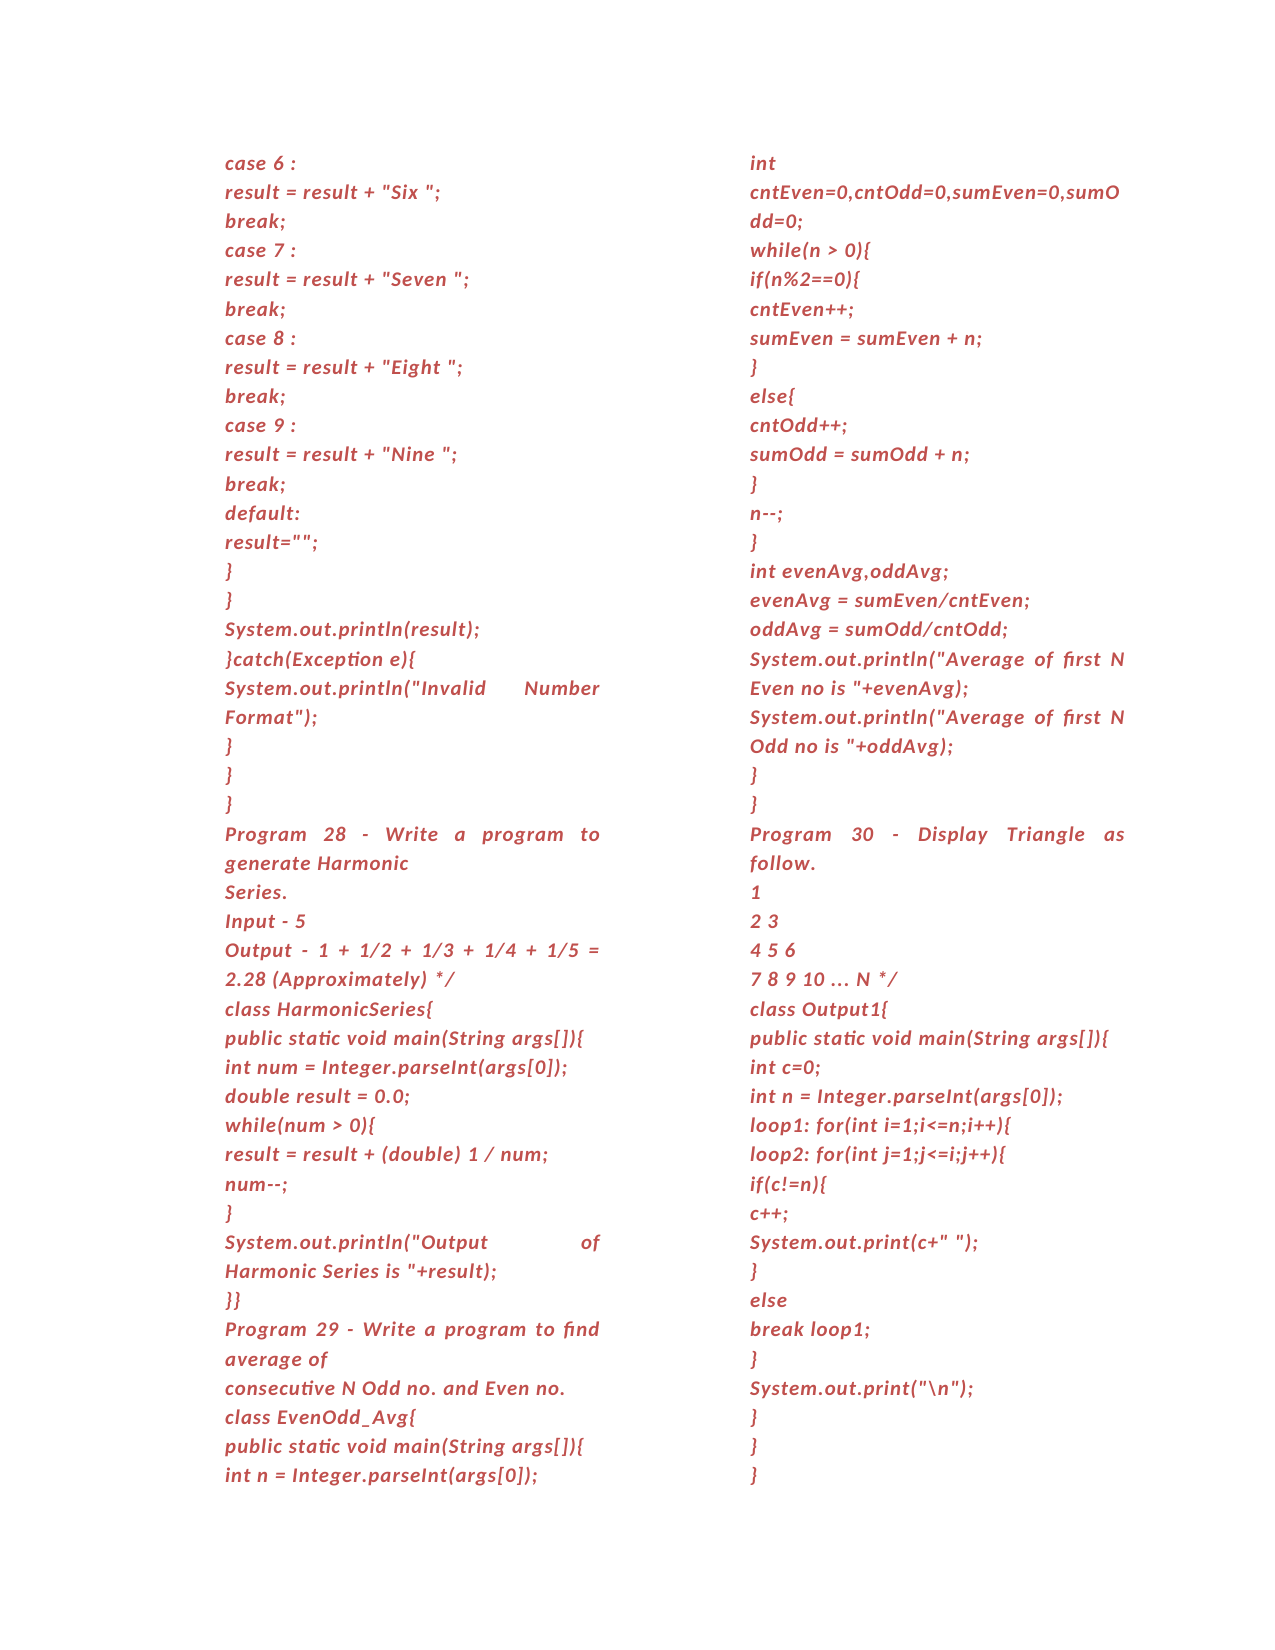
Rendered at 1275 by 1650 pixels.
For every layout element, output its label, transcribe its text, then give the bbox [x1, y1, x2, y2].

list break; [225, 471, 600, 496]
list Program 28 - Write a program to generate Harmonic [225, 821, 600, 875]
list case 8 : [225, 325, 600, 350]
list public static void main(String args[]){ [225, 1025, 600, 1050]
list public static void main(String args[]){ [225, 1433, 600, 1459]
list } [750, 354, 1125, 379]
list } [750, 792, 1125, 817]
list Program 30 - Display Triangle as follow. [750, 821, 1125, 875]
list } [225, 792, 600, 817]
list double result = 0.0; [225, 1083, 600, 1109]
list while(num > 0){ [225, 1112, 600, 1138]
list int c=0; [750, 1054, 1125, 1079]
list loop1: for(int i=1;i<=n;i++){ [750, 1112, 1125, 1138]
list while(n > 0){ [750, 237, 1125, 263]
list num--; [225, 1171, 600, 1196]
list sumEven = sumEven + n; [750, 325, 1125, 350]
list 2 3 [750, 908, 1125, 934]
list int evenAvg,oddAvg; [750, 558, 1125, 584]
list c++; [750, 1200, 1125, 1225]
list break; [225, 383, 600, 409]
list }catch(Exception e){ [225, 646, 600, 671]
list System.out.print(c+" "); [750, 1229, 1125, 1254]
list }} [225, 1287, 600, 1313]
list } [750, 1433, 1125, 1459]
list if(c!=n){ [750, 1171, 1125, 1196]
list Input - 5 [225, 908, 600, 934]
list 7 8 9 10 ... N */ [750, 967, 1125, 992]
list int num = Integer.parseInt(args[0]); [225, 1054, 600, 1079]
list break; [225, 208, 600, 234]
list result = result + (double) 1 / num; [225, 1142, 600, 1167]
list System.out.println("Average of first N Even no is "+evenAvg); [750, 646, 1125, 700]
list cntOdd++; [750, 412, 1125, 438]
list } [225, 1200, 600, 1225]
list } [225, 762, 600, 788]
list } [750, 1462, 1125, 1488]
list case 7 : [225, 237, 600, 263]
list else{ [750, 383, 1125, 409]
list break loop1; [750, 1317, 1125, 1342]
list oddAvg = sumOdd/cntOdd; [750, 617, 1125, 642]
list class HarmonicSeries{ [225, 996, 600, 1021]
list class EvenOdd_Avg{ [225, 1404, 600, 1429]
list } [750, 529, 1125, 554]
list cntEven++; [750, 296, 1125, 321]
list } [750, 1258, 1125, 1284]
list result = result + "Nine "; [225, 442, 600, 467]
list consecutive N Odd no. and Even no. [225, 1375, 600, 1400]
list } [225, 733, 600, 759]
list 1 [750, 879, 1125, 904]
list System.out.println(result); [225, 617, 600, 642]
list public static void main(String args[]){ [750, 1025, 1125, 1050]
list default: [225, 500, 600, 525]
list 4 5 6 [750, 937, 1125, 963]
list result=""; [225, 529, 600, 554]
list loop2: for(int j=1;j<=i;j++){ [750, 1142, 1125, 1167]
list } [750, 762, 1125, 788]
list case 6 : [225, 150, 600, 175]
list Output - 1 + 1/2 + 1/3 + 1/4 + 1/5 = 2.28 (Approximately) */ [225, 937, 600, 992]
list } [750, 1404, 1125, 1429]
list Program 29 - Write a program to find average of [225, 1317, 600, 1371]
list else [750, 1287, 1125, 1313]
list } [750, 471, 1125, 496]
list n--; [750, 500, 1125, 525]
list result = result + "Six "; [225, 179, 600, 204]
list evenAvg = sumEven/cntEven; [750, 587, 1125, 613]
list if(n%2==0){ [750, 267, 1125, 292]
list System.out.println("Output of Harmonic Series is "+result); [225, 1229, 600, 1284]
list Series. [225, 879, 600, 904]
list } [225, 587, 600, 613]
list System.out.println("Invalid Number Format"); [225, 675, 600, 729]
list sumOdd = sumOdd + n; [750, 442, 1125, 467]
list class Output1{ [750, 996, 1125, 1021]
list case 9 : [225, 412, 600, 438]
list } [750, 1346, 1125, 1371]
list } [225, 558, 600, 584]
list System.out.print("\n"); [750, 1375, 1125, 1400]
list int n = Integer.parseInt(args[0]); [225, 1462, 600, 1488]
list break; [225, 296, 600, 321]
list System.out.println("Average of first N Odd no is "+oddAvg); [750, 704, 1125, 759]
list result = result + "Seven "; [225, 267, 600, 292]
list int cntEven=0,cntOdd=0,sumEven=0,sumOdd=0; [750, 150, 1125, 234]
list int n = Integer.parseInt(args[0]); [750, 1083, 1125, 1109]
list result = result + "Eight "; [225, 354, 600, 379]
